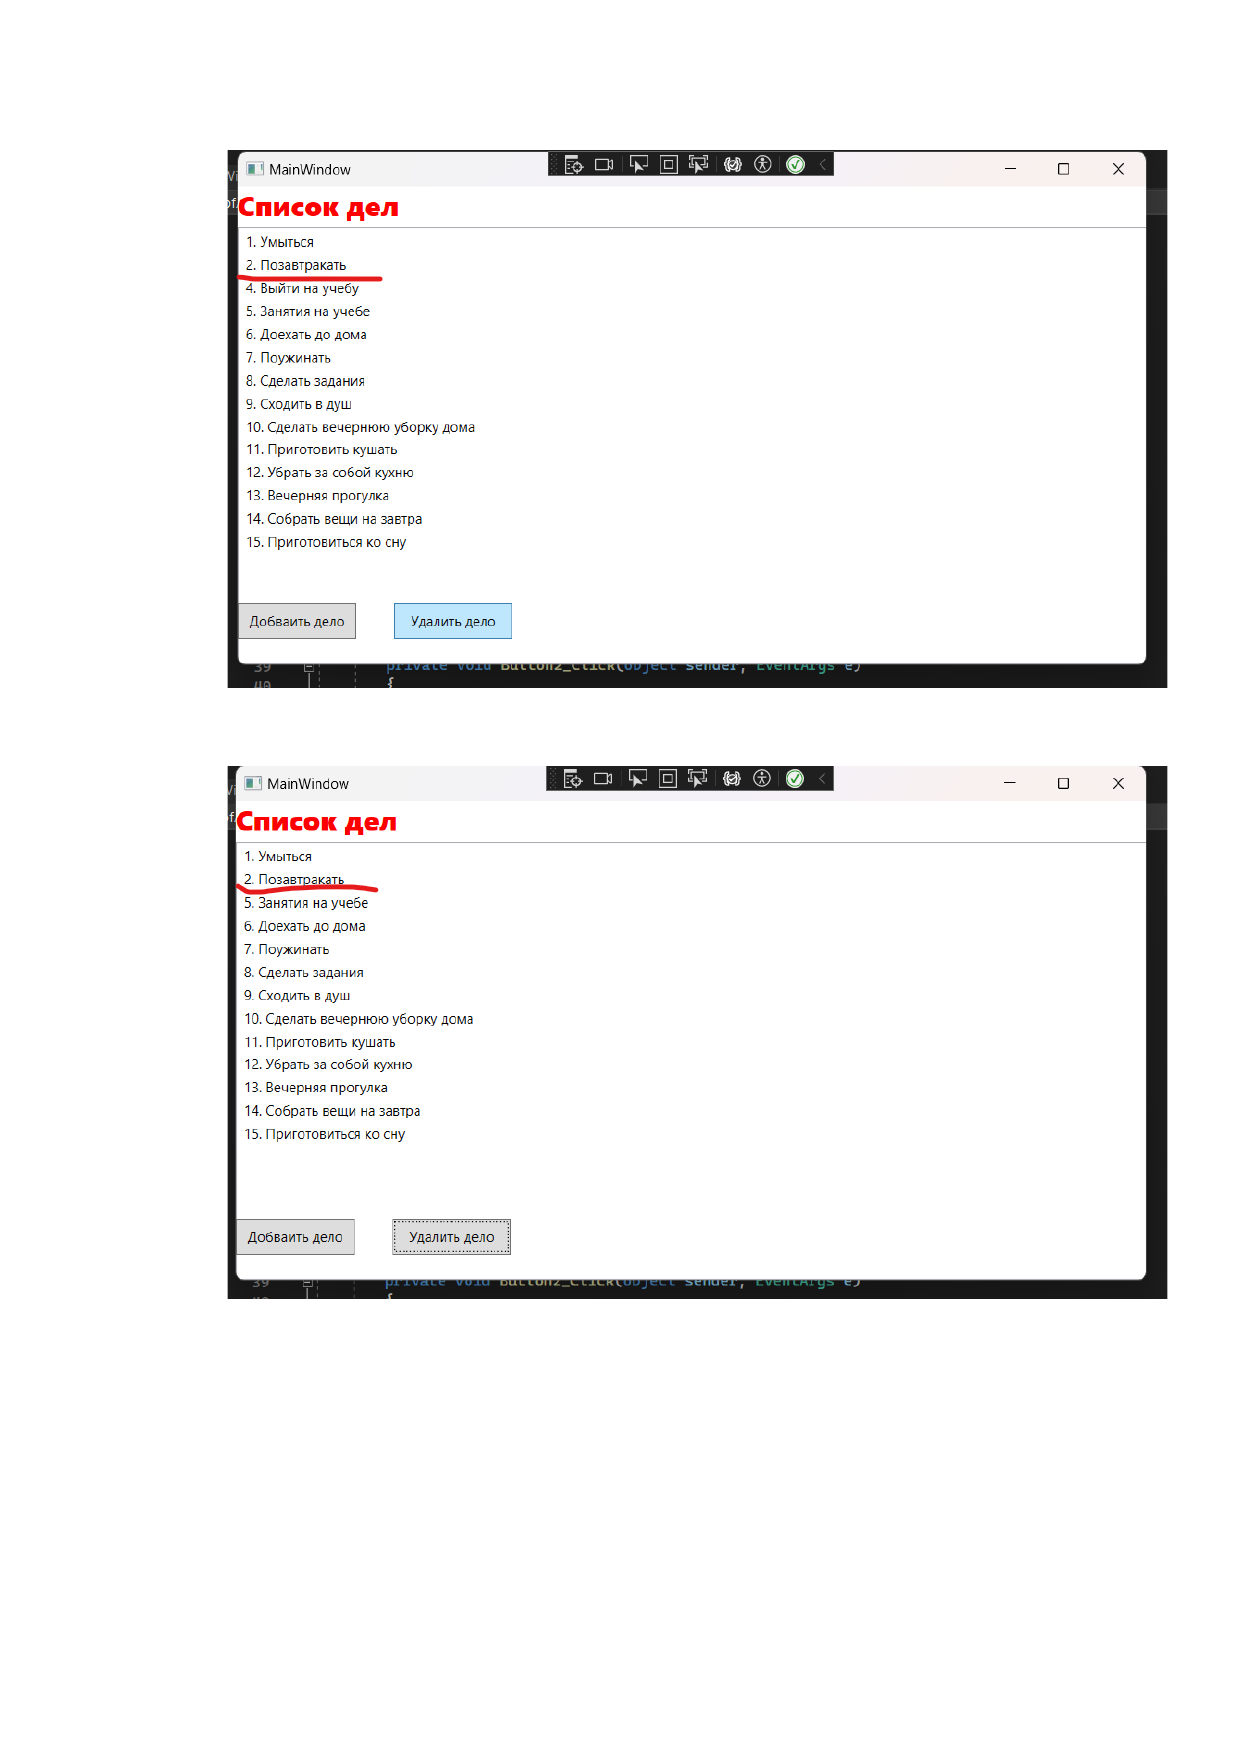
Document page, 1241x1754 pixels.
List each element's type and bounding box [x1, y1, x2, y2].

picture [227, 766, 1168, 1299]
picture [227, 150, 1168, 688]
